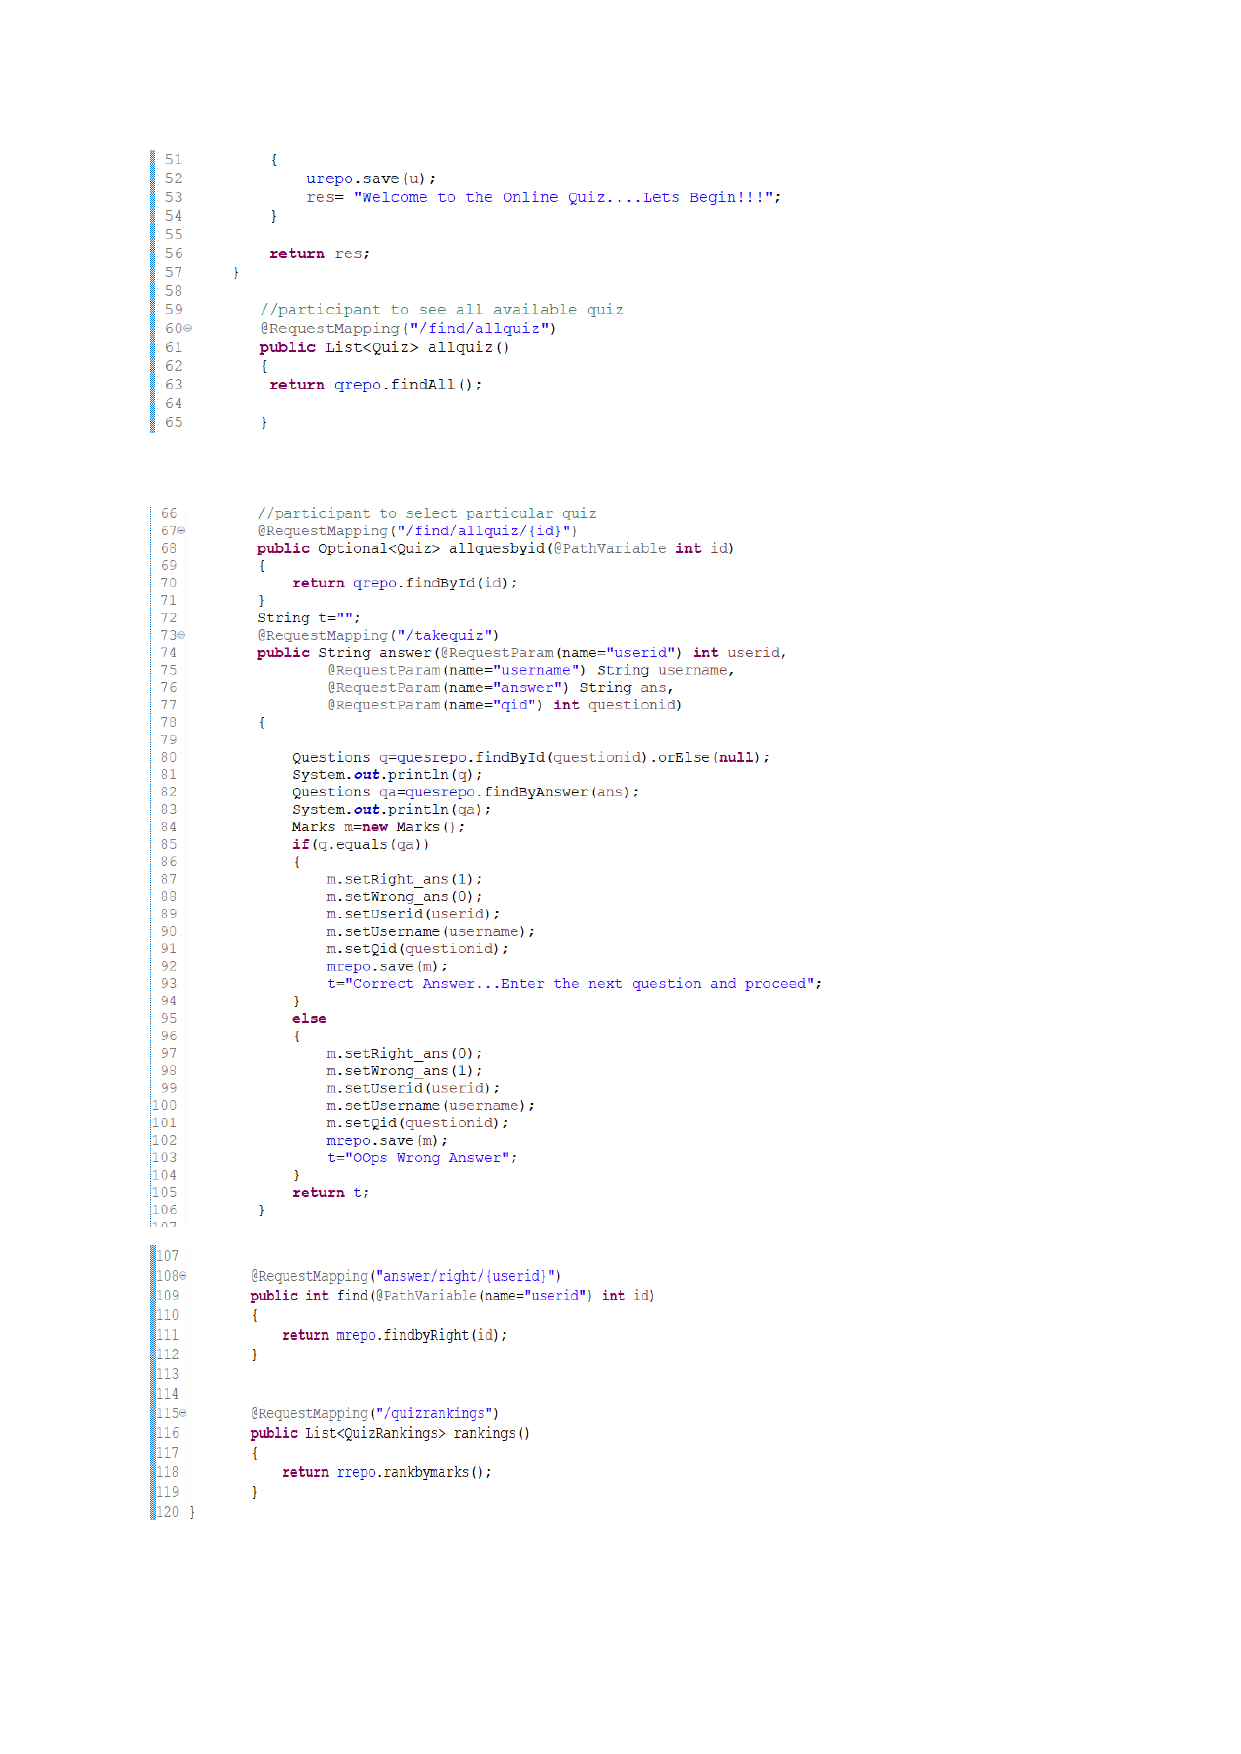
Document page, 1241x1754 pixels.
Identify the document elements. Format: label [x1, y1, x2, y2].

picture [150, 150, 932, 433]
picture [150, 1245, 752, 1520]
picture [150, 507, 877, 1227]
